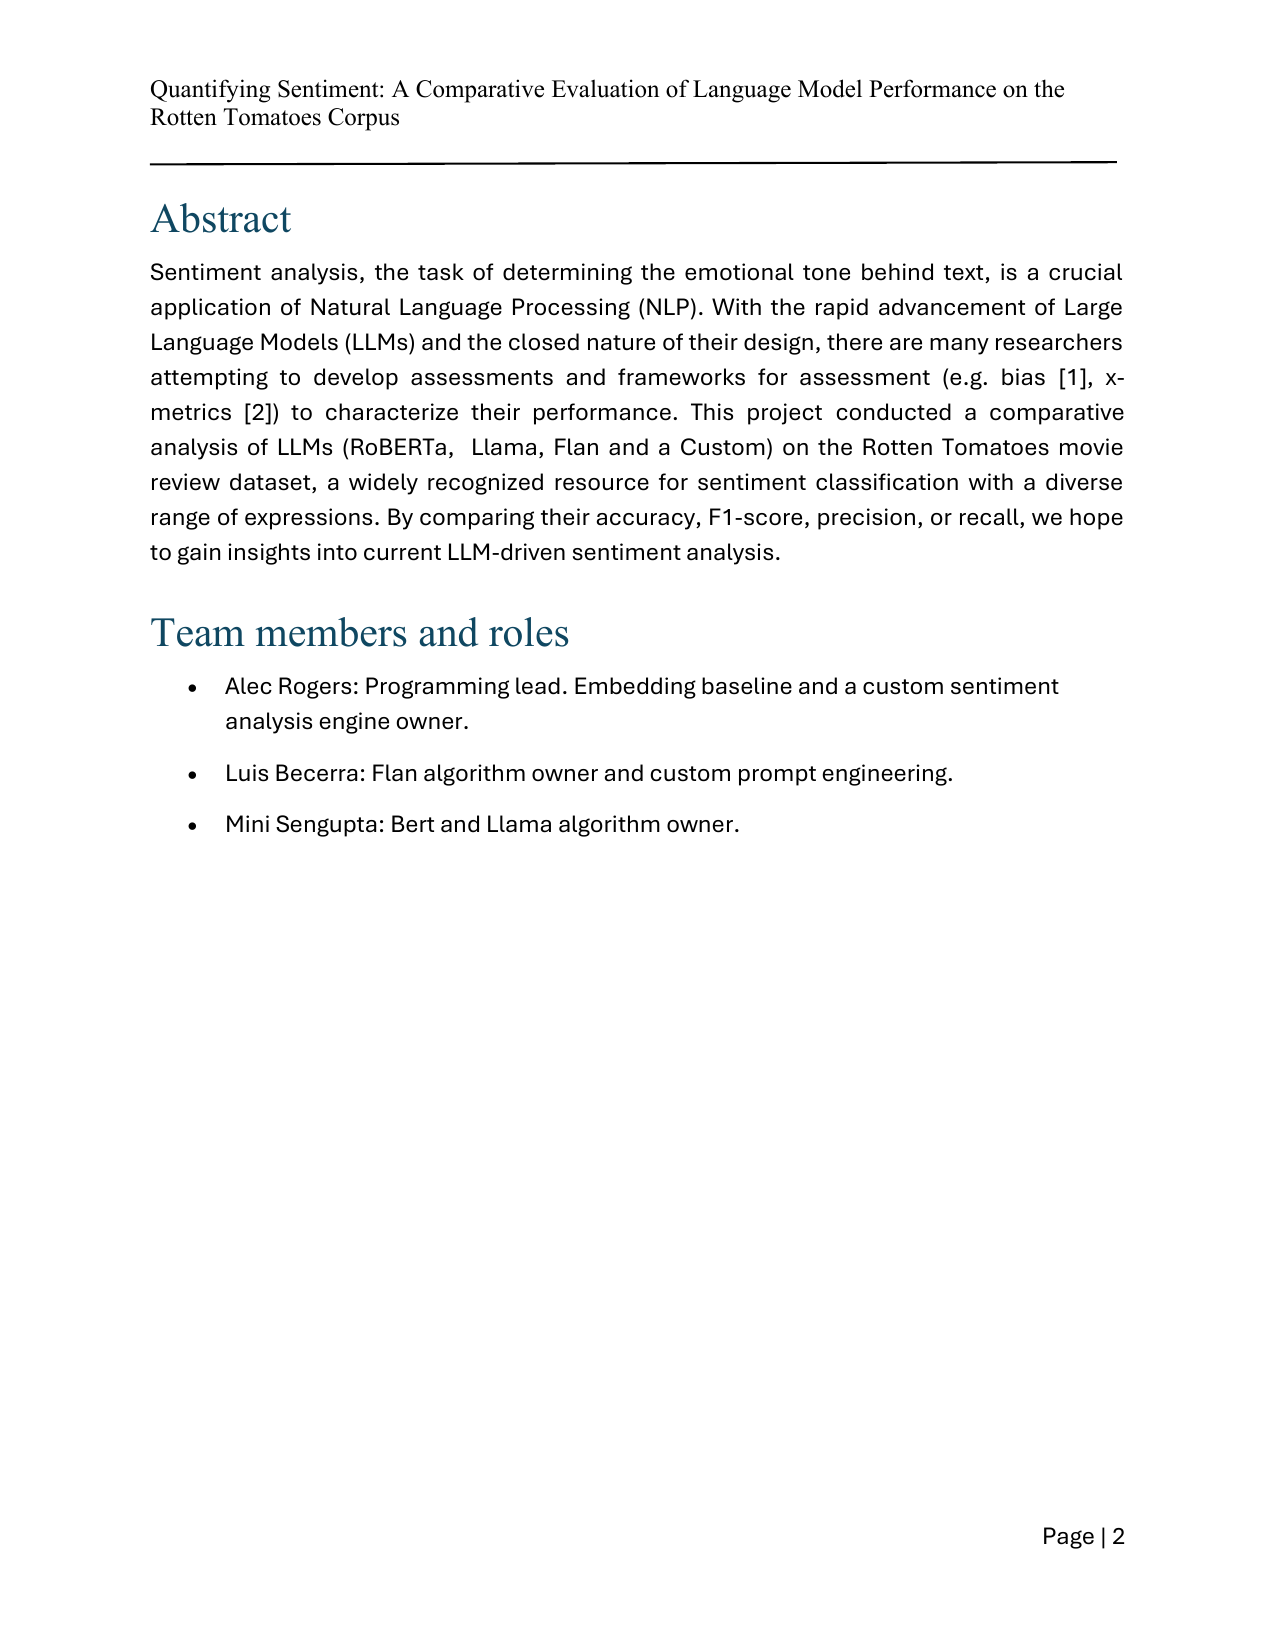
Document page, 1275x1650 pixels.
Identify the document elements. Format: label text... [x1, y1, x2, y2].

list Luis Becerra: Flan algorithm owner and custom prompt engineering. [187, 757, 1125, 788]
list Alec Rogers: Programming lead. Embedding baseline and a custom sentiment analysis engine owner. [187, 671, 1125, 736]
subtitle Team members and roles [150, 609, 1125, 656]
text Sentiment analysis, the task of determining the emotional tone behind text, is a crucial application of Natural Language Processing (NLP). With the rapid advancement of Large Language Models (LLMs) and the closed nature of their design, there are many researchers attempting to develop assessments and frameworks for assessment (e.g. bias, x-metrics) to characterize their performance. This project conducted a comparative analysis of LLMs (RoBERTa, Llama, Flan and a Custom) on the Rotten Tomatoes movie review dataset, a widely recognized resource for sentiment classification with a diverse range of expressions. By comparing their accuracy, F1-score, precision, or recall, we hope to gain insights into current LLM-driven sentiment analysis. [150, 257, 1125, 567]
subtitle Abstract [150, 196, 1125, 242]
list Mini Sengupta: Bert and Llama algorithm owner. [187, 809, 1125, 840]
